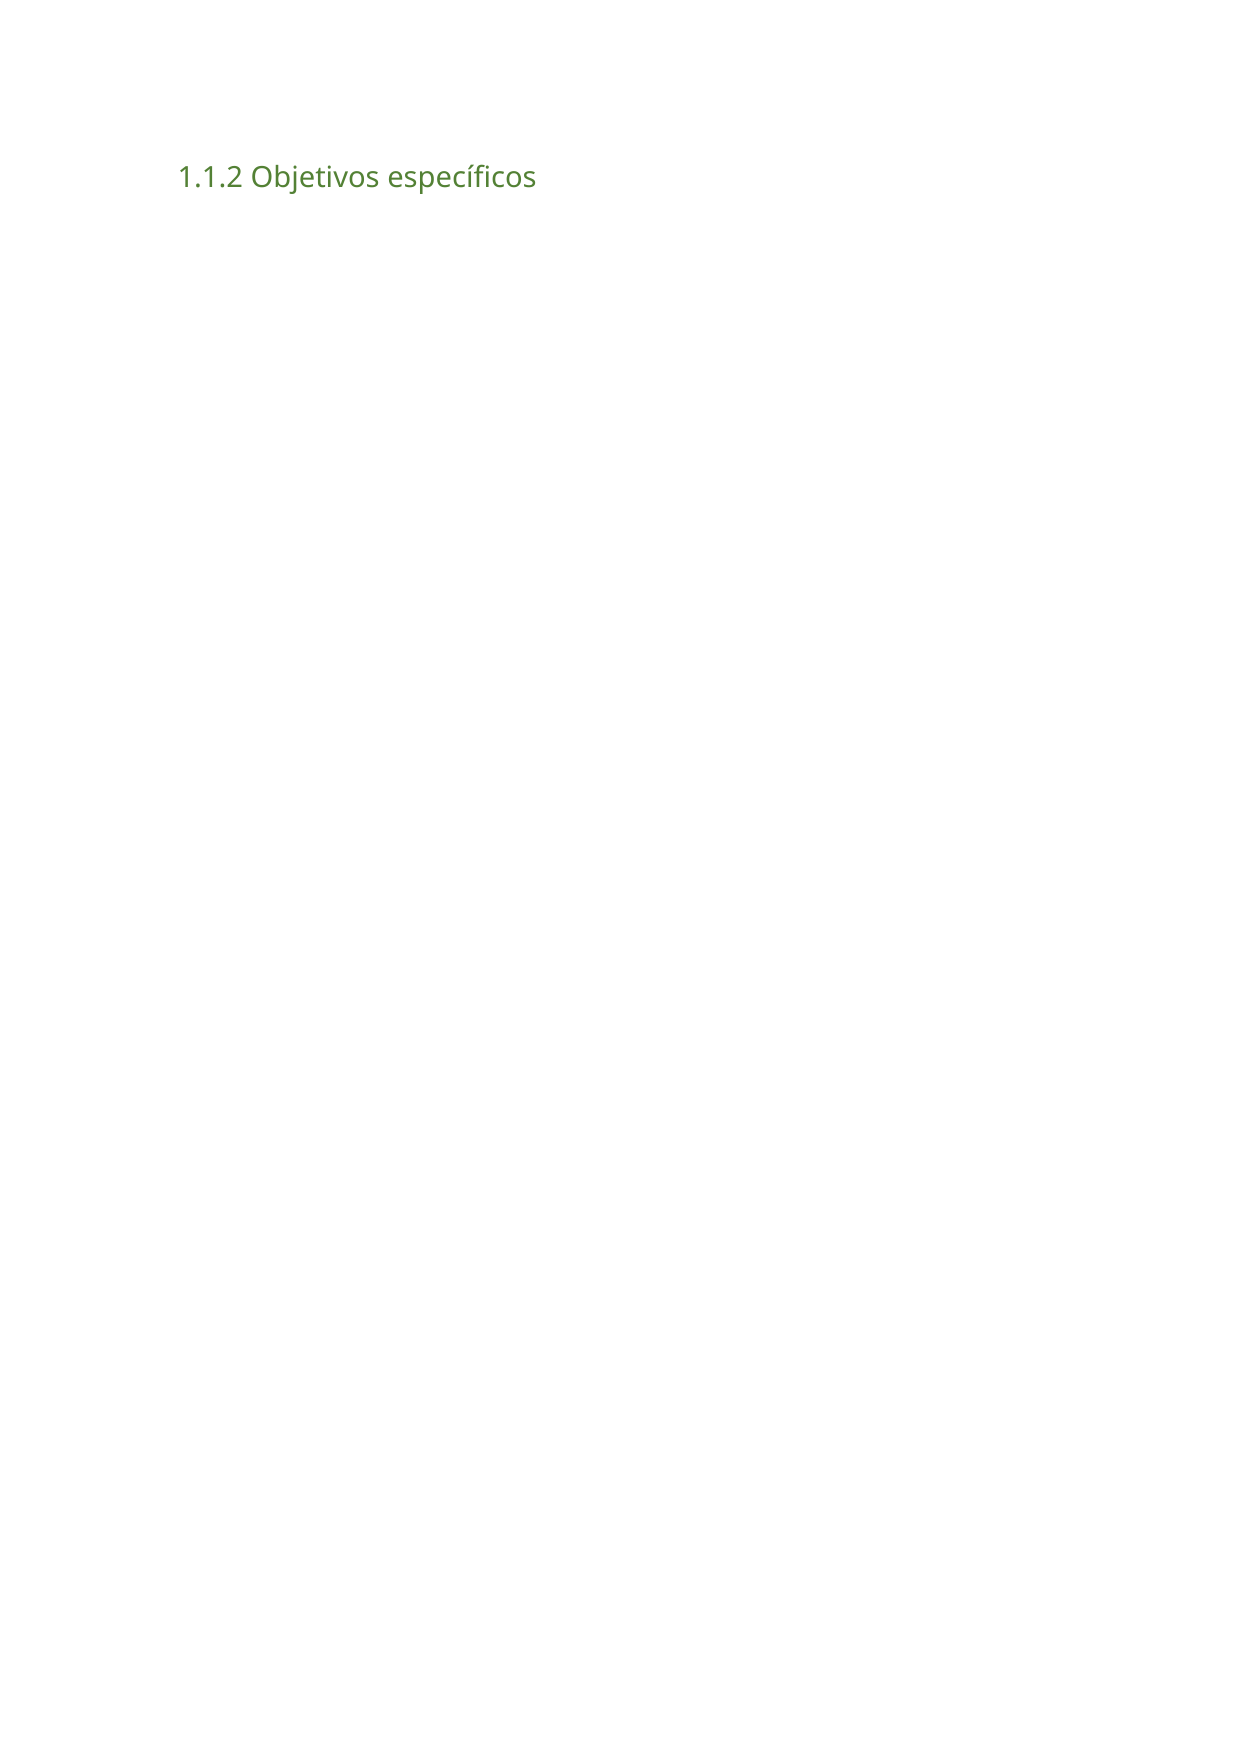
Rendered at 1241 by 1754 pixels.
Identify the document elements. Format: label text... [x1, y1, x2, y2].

subtitle 1.1.2 Objetivos específicos [177, 156, 1063, 196]
